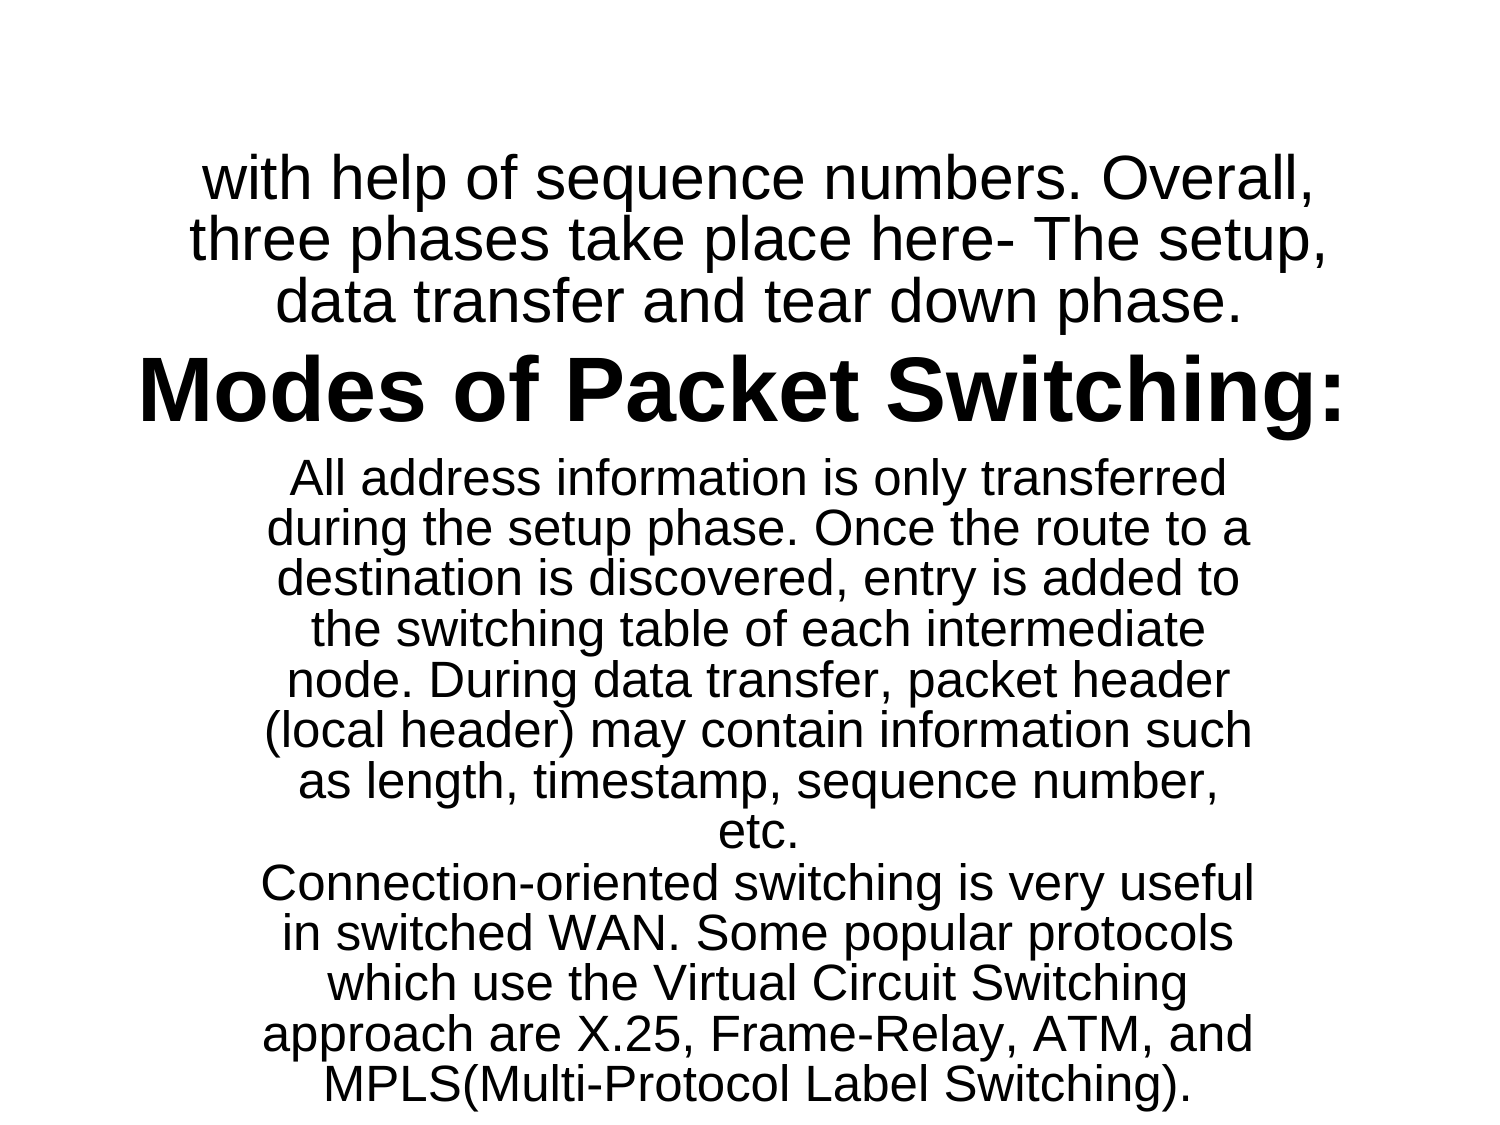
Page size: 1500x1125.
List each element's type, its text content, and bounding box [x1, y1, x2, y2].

text Modes of Packet Switching: [137, 336, 1498, 441]
text with help of sequence numbers. Overall, three phases take place here- The setup, data transfer and tear down phase. [182, 150, 1336, 336]
text All address information is only transferred during the setup phase. Once the route to a destination is discovered, entry is added to the switching table of each intermediate node. During data transfer, packet header (local header) may contain information such as length, timestamp, sequence number, etc. [248, 455, 1269, 860]
text Connection-oriented switching is very useful in switched WAN. Some popular protocols which use the Virtual Circuit Switching [244, 860, 1272, 1011]
text approach are X.25, Frame-Relay, ATM, and MPLS(Multi-Protocol Label Switching). [250, 1011, 1266, 1113]
